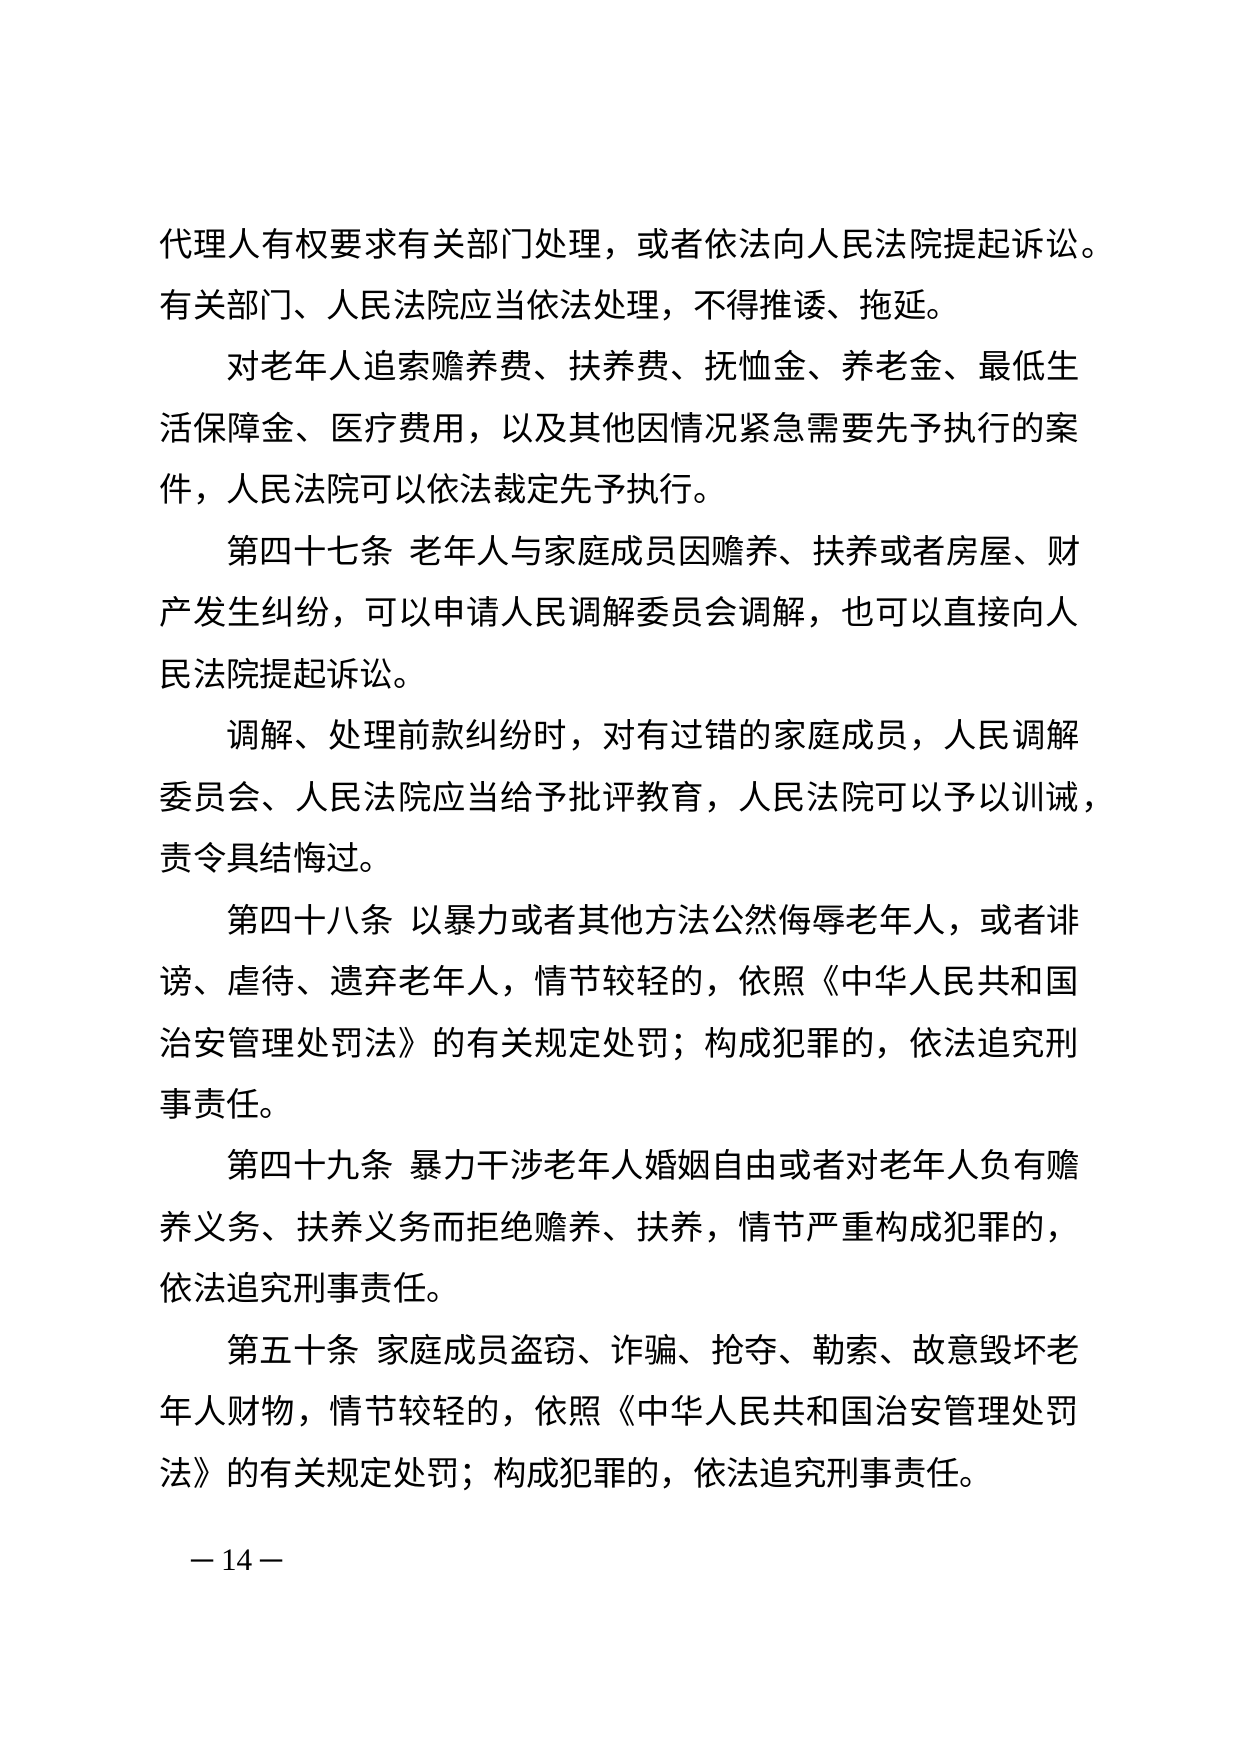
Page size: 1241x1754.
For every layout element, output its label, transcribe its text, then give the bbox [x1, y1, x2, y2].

text 调解、处理前款纠纷时，对有过错的家庭成员，人民调解委员会、人民法院应当给予批评教育，人民法院可以予以训诫，责令具结悔过。 [159, 698, 1081, 883]
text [159, 207, 1081, 330]
text 第四十九条 暴力干涉老年人婚姻自由或者对老年人负有赡养义务、扶养义务而拒绝赡养、扶养，情节严重构成犯罪的，依法追究刑事责任。 [159, 1129, 1081, 1313]
text 对老年人追索赡养费、扶养费、抚恤金、养老金、最低生活保障金、医疗费用，以及其他因情况紧急需要先予执行的案件，人民法院可以依法裁定先予执行。 [159, 330, 1081, 514]
text 第四十八条 以暴力或者其他方法公然侮辱老年人，或者诽谤、虐待、遗弃老年人，情节较轻的，依照《中华人民共和国治安管理处罚法》的有关规定处罚；构成犯罪的，依法追究刑事责任。 [159, 883, 1081, 1129]
text 第五十条 家庭成员盗窃、诈骗、抢夺、勒索、故意毁坏老年人财物，情节较轻的，依照《中华人民共和国治安管理处罚法》的有关规定处罚；构成犯罪的，依法追究刑事责任。 [159, 1313, 1081, 1497]
text 第四十七条 老年人与家庭成员因赡养、扶养或者房屋、财产发生纠纷，可以申请人民调解委员会调解，也可以直接向人民法院提起诉讼。 [159, 514, 1081, 698]
